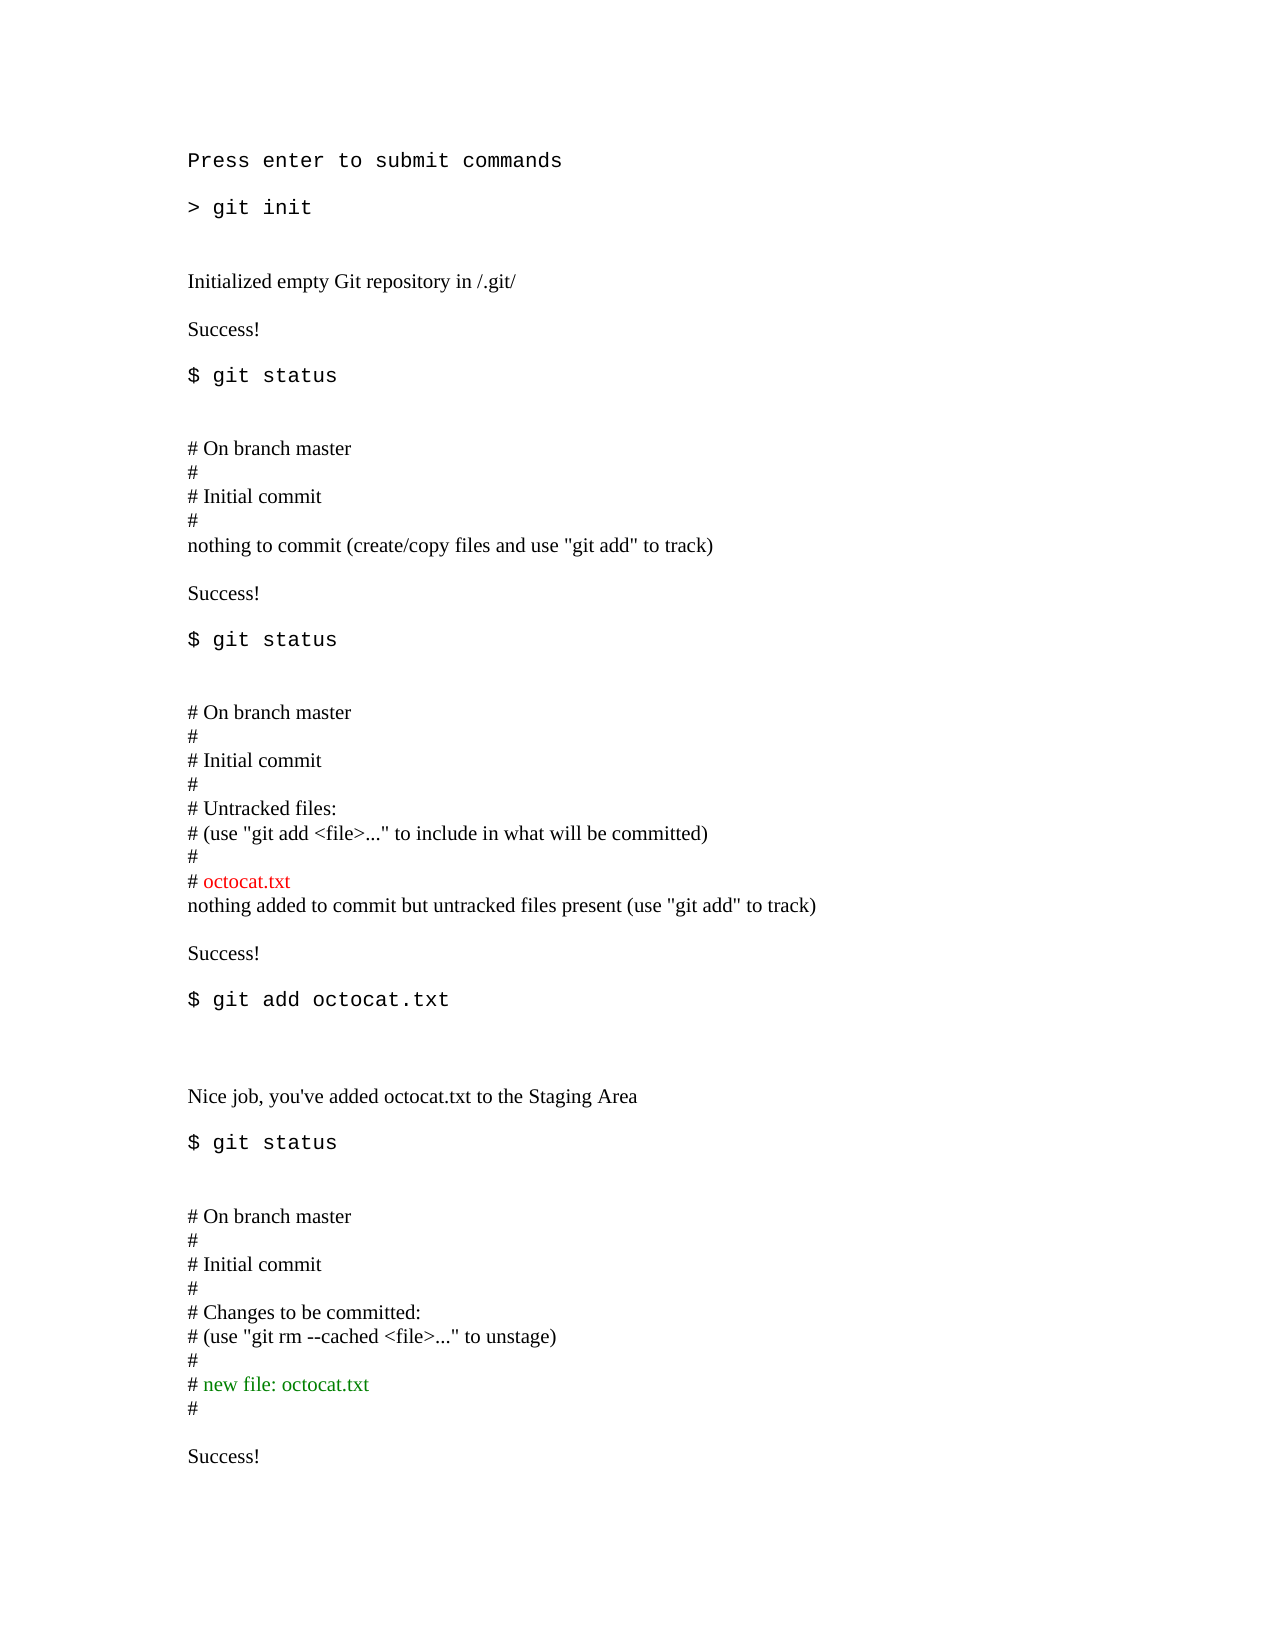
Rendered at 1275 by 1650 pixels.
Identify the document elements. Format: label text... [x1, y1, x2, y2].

text Initialized empty Git repository in /.git/ [187, 244, 1087, 293]
text Success! [187, 557, 1087, 605]
text $ git status [187, 1132, 1087, 1156]
text Success! [187, 1420, 1087, 1468]
text # On branch master # # Initial commit # # Changes to be committed: # (use "git rm --cached <file>..." to unstage) # # new file: octocat.txt # [187, 1180, 1087, 1420]
text Success! [187, 293, 1087, 341]
text $ git status [187, 629, 1087, 652]
text Success! [187, 917, 1087, 965]
text Nice job, you've added octocat.txt to the Staging Area [187, 1060, 1087, 1108]
text Press enter to submit commands [187, 150, 1087, 174]
text $ git add octocat.txt [187, 989, 1087, 1012]
text # On branch master # # Initial commit # nothing to commit (create/copy files and use "git add" to track) [187, 412, 1087, 557]
text > git init [187, 197, 1087, 221]
text # On branch master # # Initial commit # # Untracked files: # (use "git add <file>..." to include in what will be committed) # # octocat.txt nothing added to commit but untracked files present (use "git add" to track) [187, 676, 1087, 917]
text $ git status [187, 365, 1087, 388]
